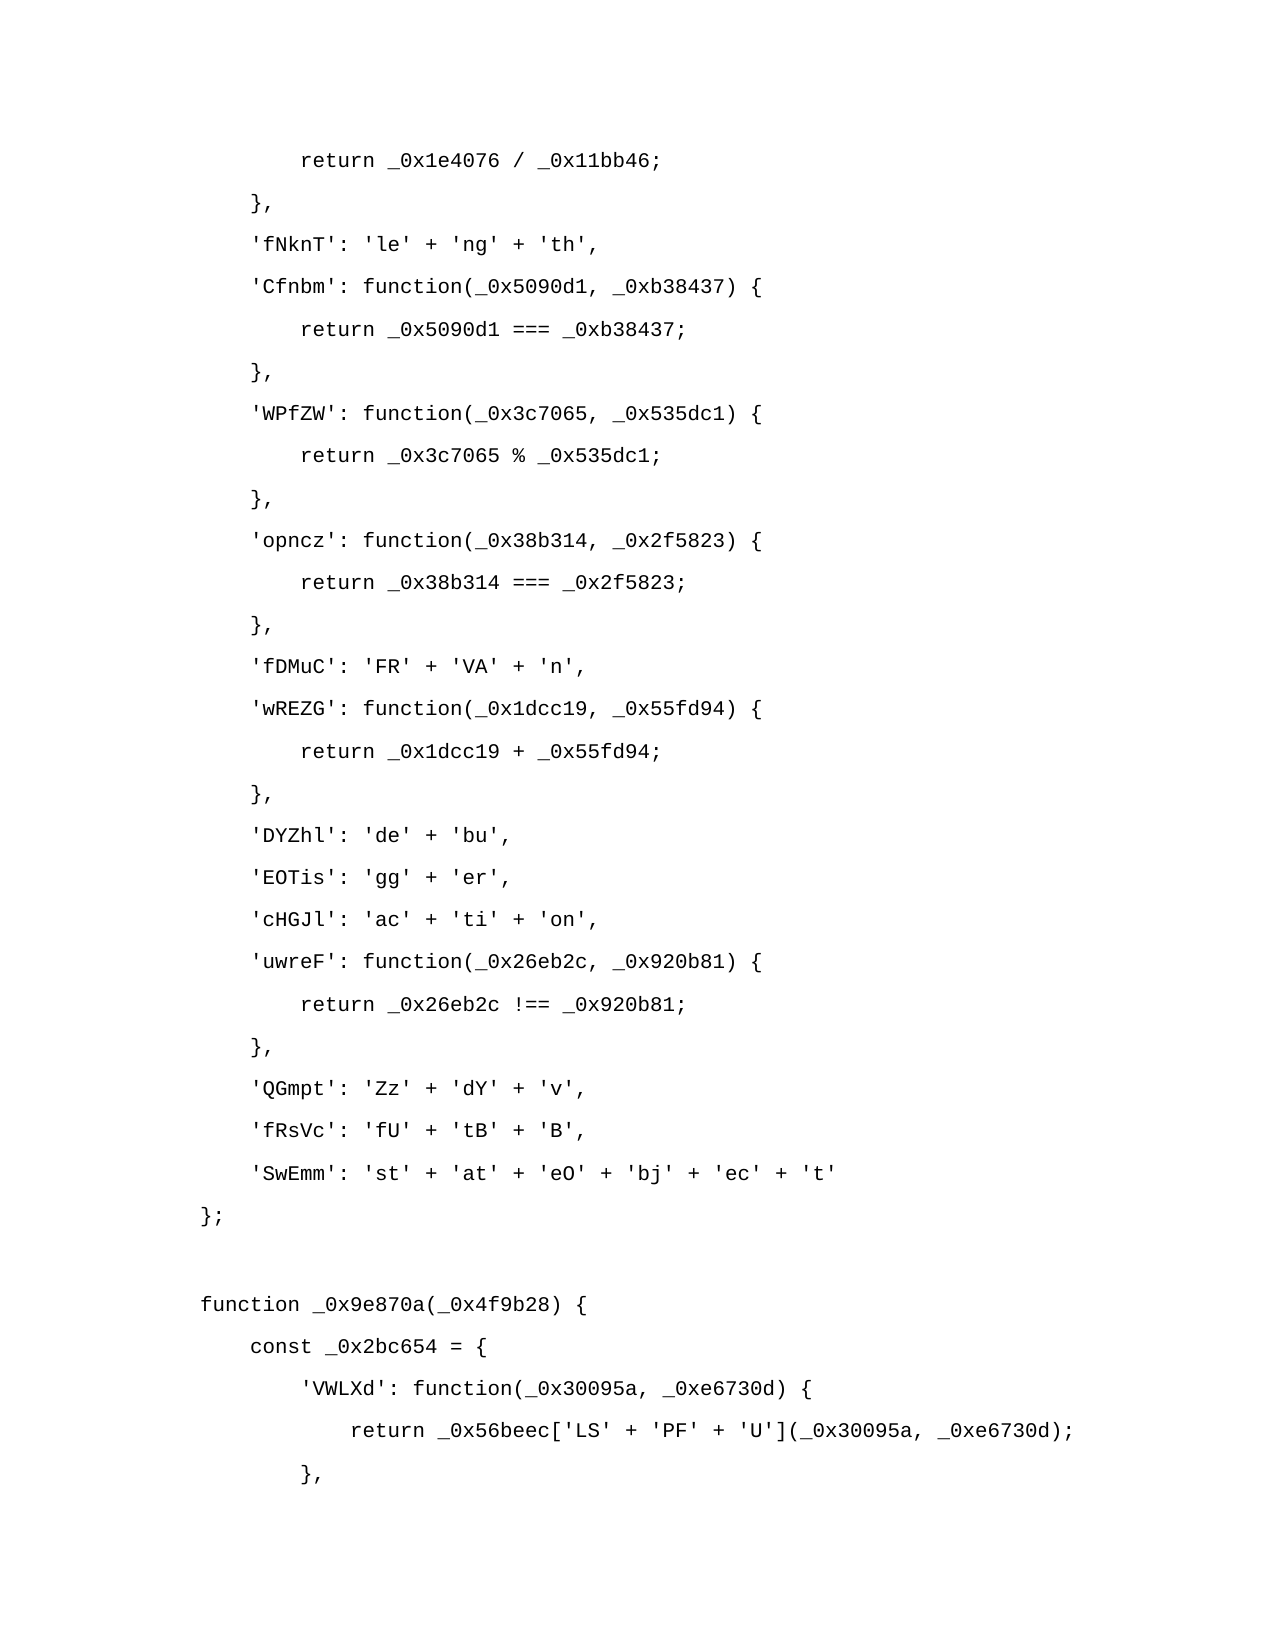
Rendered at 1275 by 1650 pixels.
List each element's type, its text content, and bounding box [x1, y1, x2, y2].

text 'VWLXd': function(_0x30095a, _0xe6730d) { [150, 1378, 1125, 1402]
text }; [150, 1205, 1125, 1228]
text }, [150, 1036, 1125, 1059]
text 'EOTis': 'gg' + 'er', [150, 867, 1125, 891]
text 'SwEmm': 'st' + 'at' + 'eO' + 'bj' + 'ec' + 't' [150, 1162, 1125, 1186]
text return _0x1e4076 / _0x11bb46; [150, 150, 1125, 174]
text 'WPfZW': function(_0x3c7065, _0x535dc1) { [150, 403, 1125, 427]
text 'uwreF': function(_0x26eb2c, _0x920b81) { [150, 952, 1125, 975]
text 'cHGJl': 'ac' + 'ti' + 'on', [150, 909, 1125, 933]
text 'fRsVc': 'fU' + 'tB' + 'B', [150, 1120, 1125, 1144]
text return _0x26eb2c !== _0x920b81; [150, 994, 1125, 1017]
text 'DYZhl': 'de' + 'bu', [150, 825, 1125, 849]
text return _0x1dcc19 + _0x55fd94; [150, 741, 1125, 764]
text return _0x3c7065 % _0x535dc1; [150, 445, 1125, 469]
text }, [150, 487, 1125, 511]
text 'fNknT': 'le' + 'ng' + 'th', [150, 234, 1125, 258]
text }, [150, 192, 1125, 216]
text }, [150, 361, 1125, 384]
text 'opncz': function(_0x38b314, _0x2f5823) { [150, 530, 1125, 553]
text return _0x38b314 === _0x2f5823; [150, 572, 1125, 596]
text 'fDMuC': 'FR' + 'VA' + 'n', [150, 656, 1125, 680]
text return _0x5090d1 === _0xb38437; [150, 319, 1125, 342]
text 'wREZG': function(_0x1dcc19, _0x55fd94) { [150, 698, 1125, 722]
text }, [150, 614, 1125, 638]
text }, [150, 1462, 1125, 1486]
text 'Cfnbm': function(_0x5090d1, _0xb38437) { [150, 277, 1125, 300]
text return _0x56beec['LS' + 'PF' + 'U'](_0x30095a, _0xe6730d); [150, 1420, 1125, 1444]
text function _0x9e870a(_0x4f9b28) { [150, 1294, 1125, 1317]
text const _0x2bc654 = { [150, 1336, 1125, 1359]
text }, [150, 783, 1125, 806]
text 'QGmpt': 'Zz' + 'dY' + 'v', [150, 1078, 1125, 1102]
